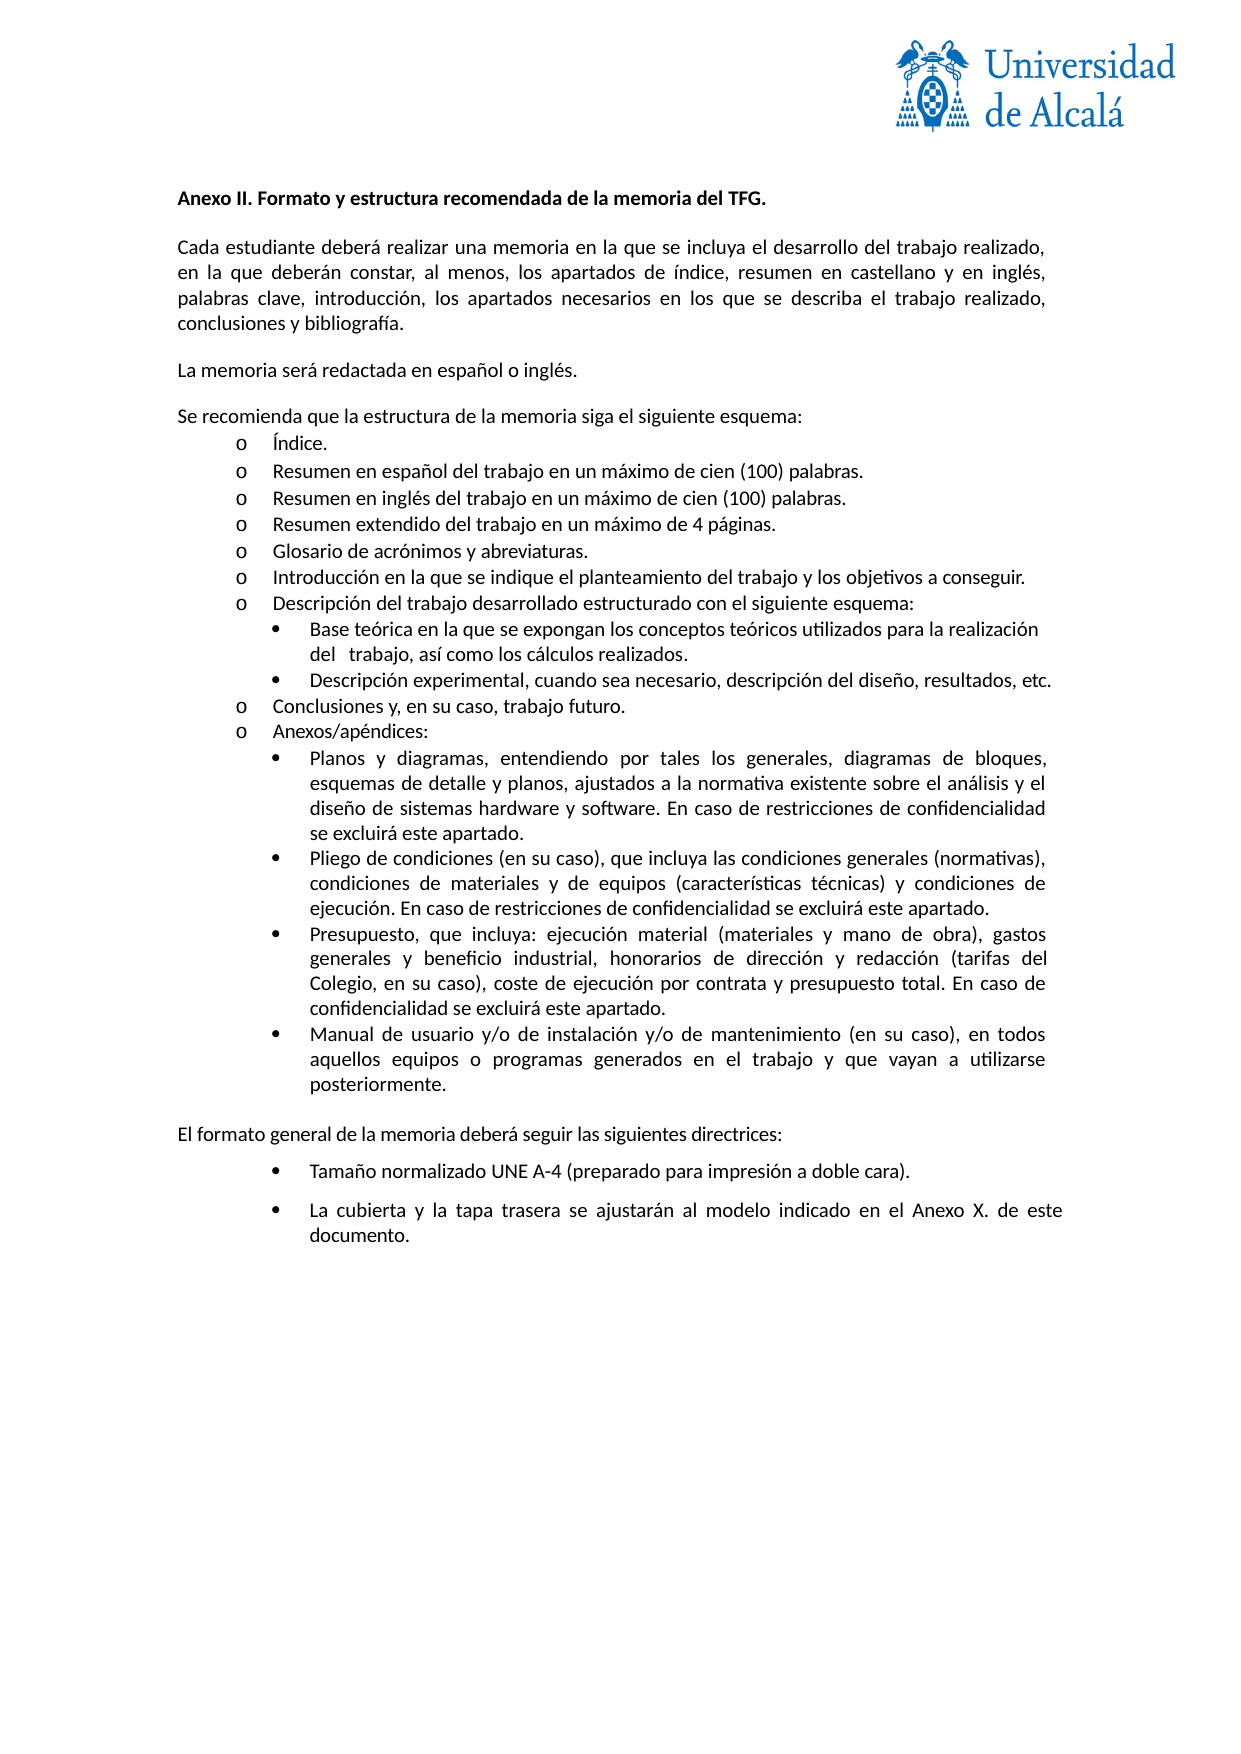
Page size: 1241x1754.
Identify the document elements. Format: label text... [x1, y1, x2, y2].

list La cubierta y la tapa trasera se ajustarán al modelo indicado en el Anexo X. de este documento. [272, 1197, 1063, 1248]
list Glosario de acrónimos y abreviaturas. [235, 537, 1063, 563]
list Resumen en inglés del trabajo en un máximo de cien (100) palabras. [235, 484, 1063, 511]
list Planos y diagramas, entendiendo por tales los generales, diagramas de bloques, esquemas de detalle y planos, ajustados a la normativa existente sobre el análisis y el diseño de sistemas hardware y software. En caso de restricciones de confidencialidad se excluirá este apartado. [272, 746, 1047, 846]
subtitle Anexo II. Formato y estructura recomendada de la memoria del TFG. [177, 185, 1063, 211]
list Descripción experimental, cuando sea necesario, descripción del diseño, resultados, etc. [272, 667, 1063, 693]
picture [895, 40, 1176, 132]
list Manual de usuario y/o de instalación y/o de mantenimiento (en su caso), en todos aquellos equipos o programas generados en el trabajo y que vayan a utilizarse posteriormente. [272, 1021, 1047, 1096]
list Presupuesto, que incluya: ejecución material (materiales y mano de obra), gastos generales y beneficio industrial, honorarios de dirección y redacción (tarifas del Colegio, en su caso), coste de ejecución por contrata y presupuesto total. En caso de confidencialidad se excluirá este apartado. [272, 921, 1047, 1021]
list Descripción del trabajo desarrollado estructurado con el siguiente esquema: [235, 590, 1063, 616]
text La memoria será redactada en español o inglés. [177, 357, 1047, 382]
list Anexos/apéndices: [235, 719, 1063, 745]
list Índice. [235, 431, 1063, 457]
text Se recomienda que la estructura de la memoria siga el siguiente esquema: [177, 404, 1047, 429]
list Resumen en español del trabajo en un máximo de cien (100) palabras. [235, 457, 1063, 484]
text El formato general de la memoria deberá seguir las siguientes directrices: [177, 1122, 1063, 1147]
list Tamaño normalizado UNE A-4 (preparado para impresión a doble cara). [272, 1159, 1063, 1184]
list Pliego de condiciones (en su caso), que incluya las condiciones generales (normativas), condiciones de materiales y de equipos (características técnicas) y condiciones de ejecución. En caso de restricciones de confidencialidad se excluirá este apartado. [272, 846, 1047, 921]
list Base teórica en la que se expongan los conceptos teóricos utilizados para la realización del trabajo, así como los cálculos realizados. [272, 617, 1047, 667]
list Conclusiones y, en su caso, trabajo futuro. [235, 693, 1063, 719]
text Cada estudiante deberá realizar una memoria en la que se incluya el desarrollo del trabajo realizado, en la que deberán constar, al menos, los apartados de índice, resumen en castellano y en inglés, palabras clave, introducción, los apartados necesarios en los que se describa el trabajo realizado, conclusiones y bibliografía. [177, 234, 1047, 336]
list Introducción en la que se indique el planteamiento del trabajo y los objetivos a conseguir. [235, 563, 1063, 590]
list Resumen extendido del trabajo en un máximo de 4 páginas. [235, 511, 1063, 537]
